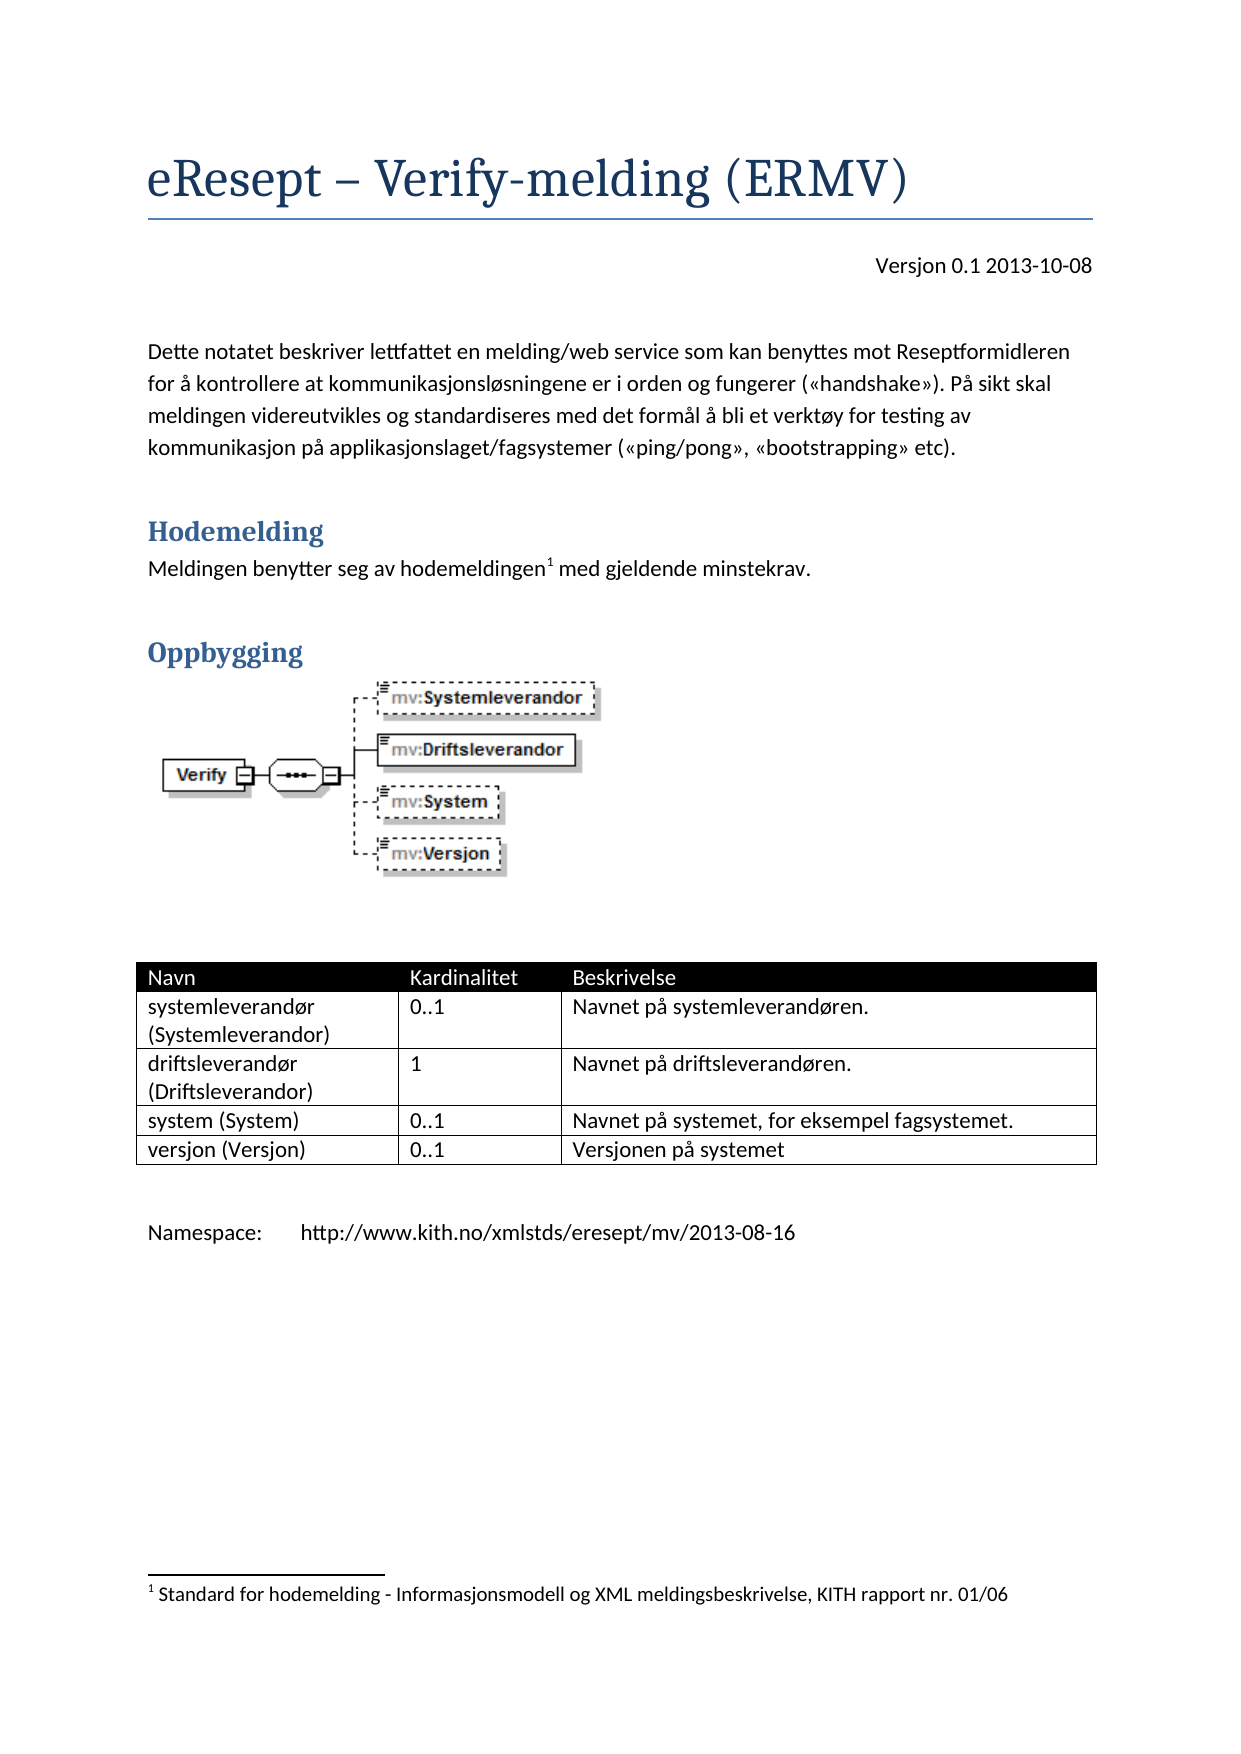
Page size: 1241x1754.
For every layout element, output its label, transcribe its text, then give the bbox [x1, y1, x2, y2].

text Versjon 0.1 2013-10-08 [148, 252, 1093, 279]
table_header Kardinalitet [399, 963, 561, 991]
table_cell 0..1 [399, 1106, 561, 1134]
table_cell Versjonen på systemet [562, 1136, 1096, 1163]
table_cell 1 [399, 1049, 561, 1105]
title eResept – Verify-melding (ERMV) [148, 148, 1093, 218]
text Meldingen benytter seg av hodemeldingen med gjeldende minstekrav. [148, 554, 1093, 582]
table_cell driftsleverandør (Driftsleverandor) [137, 1049, 398, 1105]
subtitle Oppbygging [148, 636, 1093, 670]
table_cell Navnet på driftsleverandøren. [562, 1049, 1096, 1105]
table_cell system (System) [137, 1106, 398, 1134]
table_cell systemleverandør (Systemleverandor) [137, 992, 398, 1048]
table_cell 0..1 [399, 992, 561, 1048]
picture [147, 674, 617, 885]
table_cell versjon (Versjon) [137, 1136, 398, 1163]
subtitle Hodemelding [148, 516, 1093, 549]
table_header Navn [137, 963, 398, 991]
table_cell 0..1 [399, 1136, 561, 1163]
table_cell Navnet på systemet, for eksempel fagsystemet. [562, 1106, 1096, 1134]
table_cell Navnet på systemleverandøren. [562, 992, 1096, 1048]
text Namespace: http://www.kith.no/xmlstds/eresept/mv/2013-08-16 [148, 1218, 1093, 1246]
text Dette notatet beskriver lettfattet en melding/web service som kan benyttes mot Reseptformidleren for å kontrollere at kommunikasjonsløsningene er i orden og fungerer («handshake»). På sikt skal meldingen videreutvikles og standardiseres med det formål å bli et verktøy for testing av kommunikasjon på applikasjonslaget/fagsystemer («ping/pong», «bootstrapping» etc). [148, 304, 1093, 461]
table_header Beskrivelse [562, 963, 1096, 991]
